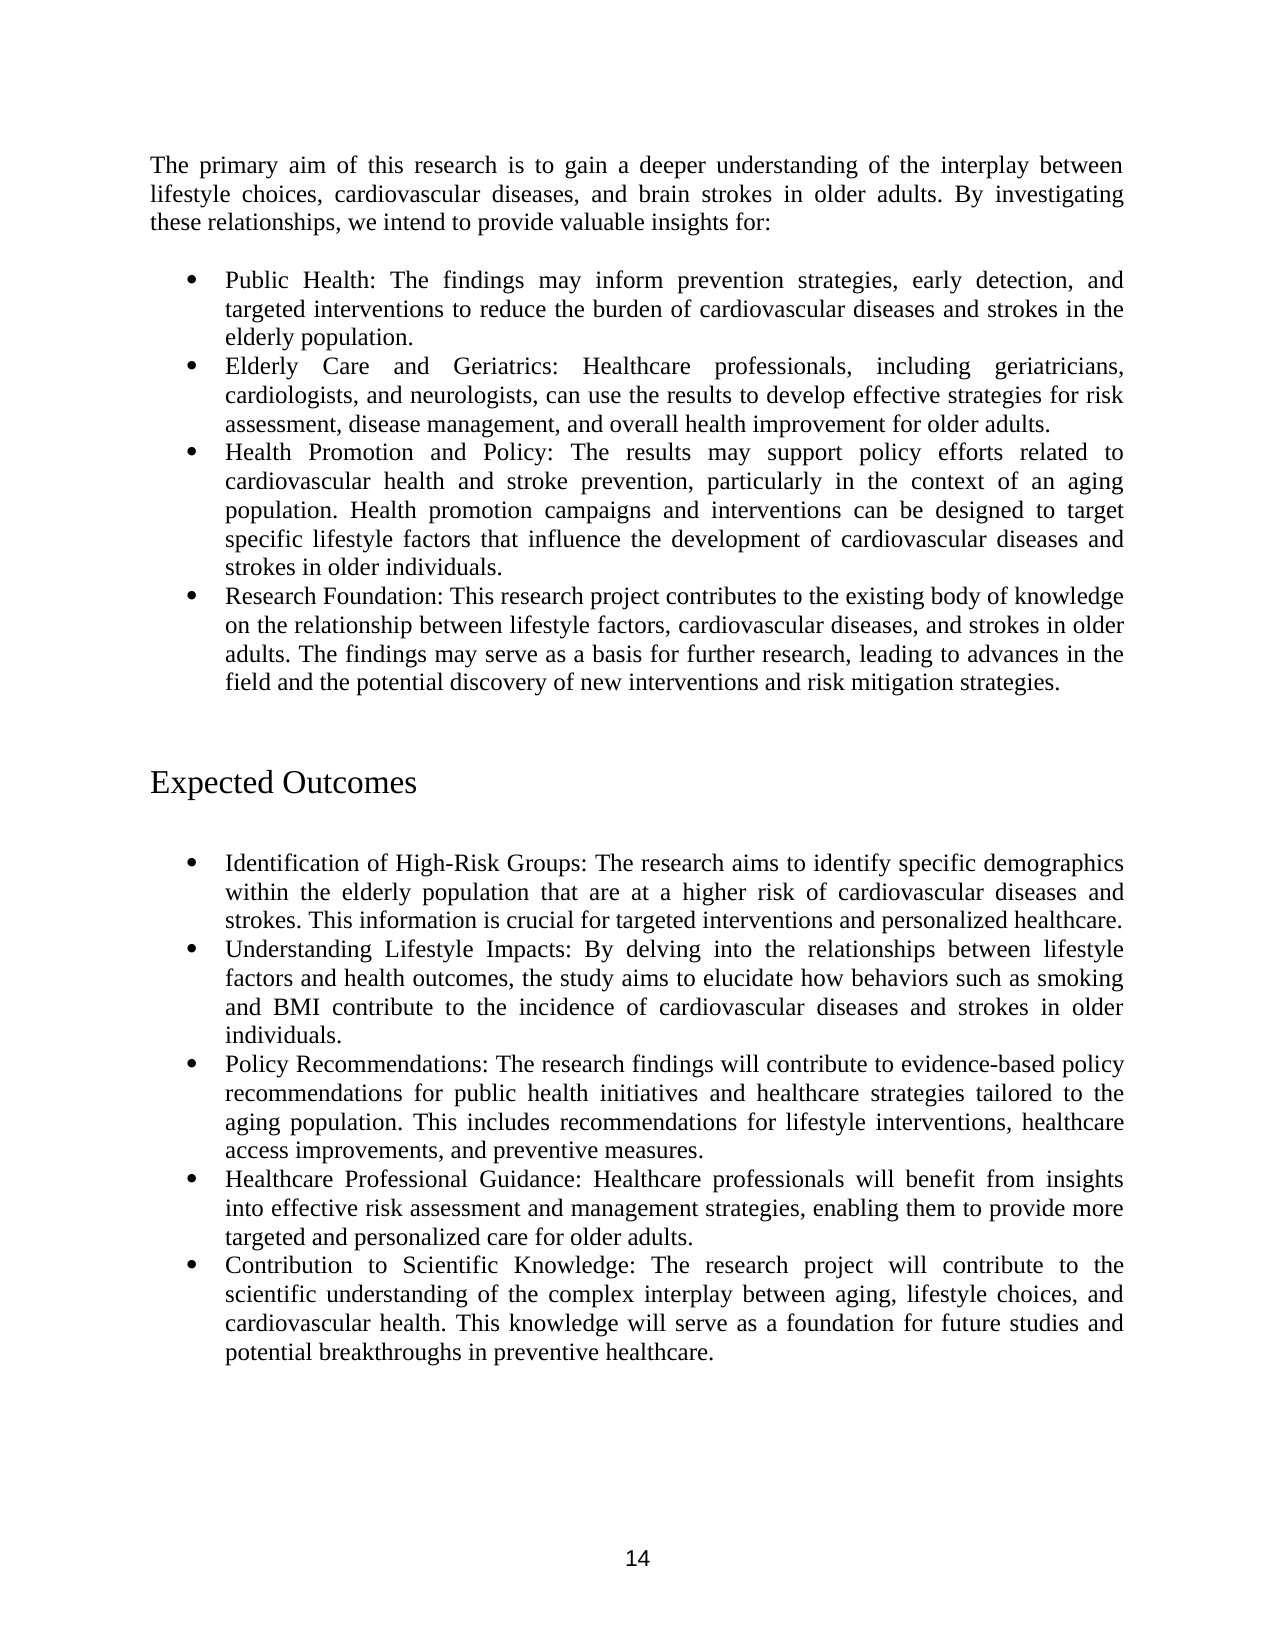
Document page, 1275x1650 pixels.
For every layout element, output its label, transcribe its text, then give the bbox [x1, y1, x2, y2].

list Contribution to Scientific Knowledge: The research project will contribute to the scientific understanding of the complex interplay between aging, lifestyle choices, and cardiovascular health. This knowledge will serve as a foundation for future studies and potential breakthroughs in preventive healthcare. [187, 1250, 1125, 1365]
list Policy Recommendations: The research findings will contribute to evidence-based policy recommendations for public health initiatives and healthcare strategies tailored to the aging population. This includes recommendations for lifestyle interventions, healthcare access improvements, and preventive measures. [187, 1049, 1125, 1164]
list Identification of High-Risk Groups: The research aims to identify specific demographics within the elderly population that are at a higher risk of cardiovascular diseases and strokes. This information is crucial for targeted interventions and personalized healthcare. [187, 848, 1125, 934]
list Elderly Care and Geriatrics: Healthcare professionals, including geriatricians, cardiologists, and neurologists, can use the results to develop effective strategies for risk assessment, disease management, and overall health improvement for older adults. [187, 351, 1125, 437]
text The primary aim of this research is to gain a deeper understanding of the interplay between lifestyle choices, cardiovascular diseases, and brain strokes in older adults. By investigating these relationships, we intend to provide valuable insights for: [150, 150, 1125, 236]
list Healthcare Professional Guidance: Healthcare professionals will benefit from insights into effective risk assessment and management strategies, enabling them to provide more targeted and personalized care for older adults. [187, 1164, 1125, 1250]
list Public Health: The findings may inform prevention strategies, early detection, and targeted interventions to reduce the burden of cardiovascular diseases and strokes in the elderly population. [187, 265, 1125, 351]
list Research Foundation: This research project contributes to the existing body of knowledge on the relationship between lifestyle factors, cardiovascular diseases, and strokes in older adults. The findings may serve as a basis for further research, leading to advances in the field and the potential discovery of new interventions and risk mitigation strategies. [187, 581, 1125, 696]
subtitle Expected Outcomes [150, 762, 1125, 801]
list Health Promotion and Policy: The results may support policy efforts related to cardiovascular health and stroke prevention, particularly in the context of an aging population. Health promotion campaigns and interventions can be designed to target specific lifestyle factors that influence the development of cardiovascular diseases and strokes in older individuals. [187, 437, 1125, 581]
list Understanding Lifestyle Impacts: By delving into the relationships between lifestyle factors and health outcomes, the study aims to elucidate how behaviors such as smoking and BMI contribute to the incidence of cardiovascular diseases and strokes in older individuals. [187, 934, 1125, 1049]
